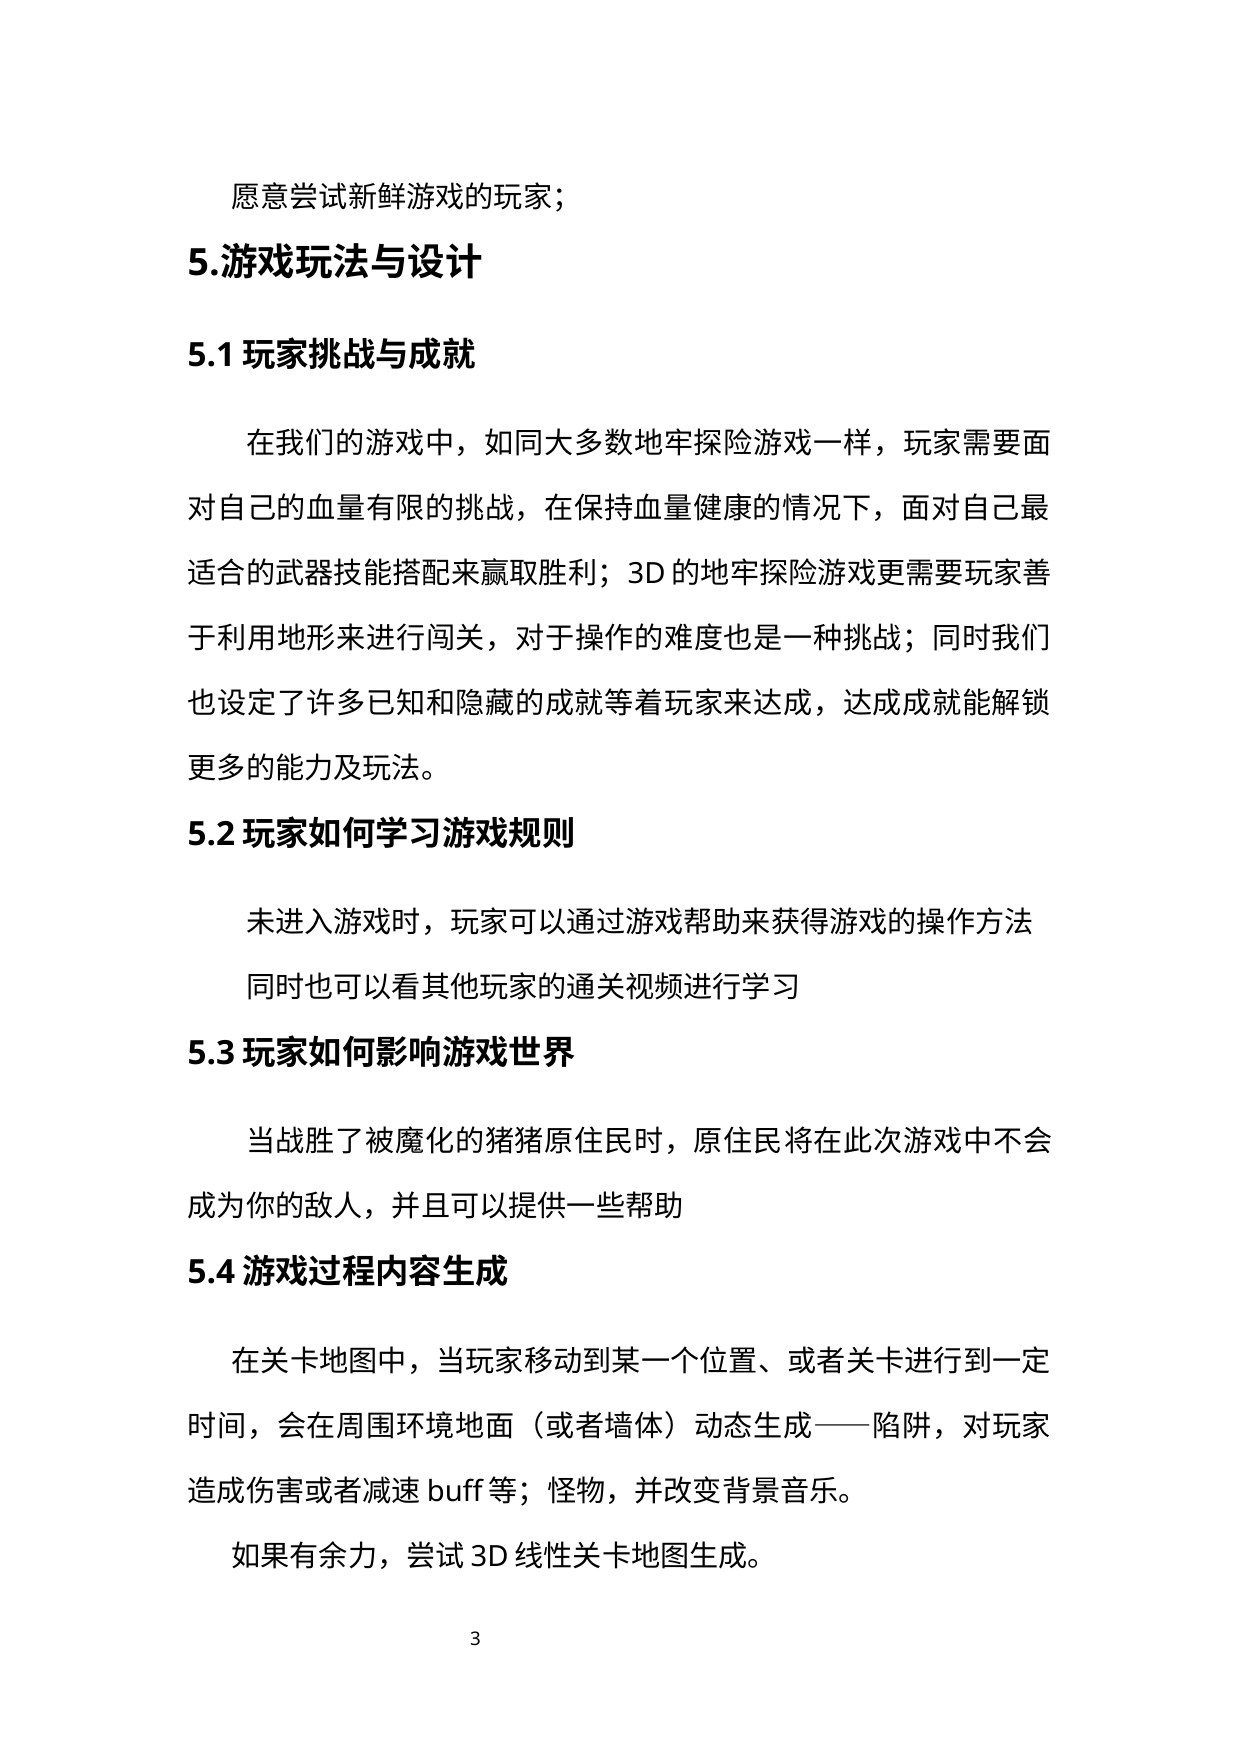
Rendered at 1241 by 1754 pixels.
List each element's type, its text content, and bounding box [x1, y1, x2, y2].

text 未进入游戏时，玩家可以通过游戏帮助来获得游戏的操作方法 [187, 887, 1053, 952]
text 愿意尝试新鲜游戏的玩家； [187, 162, 1053, 227]
text 如果有余力，尝试3D线性关卡地图生成。 [187, 1521, 1053, 1586]
subtitle 5.3玩家如何影响游戏世界 [187, 1017, 1053, 1082]
subtitle 5.1玩家挑战与成就 [187, 319, 1053, 384]
subtitle 5.4游戏过程内容生成 [187, 1237, 1053, 1302]
text 同时也可以看其他玩家的通关视频进行学习 [187, 952, 1053, 1017]
text 当战胜了被魔化的猪猪原住民时，原住民将在此次游戏中不会成为你的敌人，并且可以提供一些帮助 [187, 1107, 1053, 1237]
text 在关卡地图中，当玩家移动到某一个位置、或者关卡进行到一定时间，会在周围环境地面（或者墙体）动态生成——陷阱，对玩家造成伤害或者减速buff等；怪物，并改变背景音乐。 [187, 1326, 1053, 1521]
subtitle 5.2玩家如何学习游戏规则 [187, 798, 1053, 863]
text 在我们的游戏中，如同大多数地牢探险游戏一样，玩家需要面对自己的血量有限的挑战，在保持血量健康的情况下，面对自己最适合的武器技能搭配来赢取胜利；3D的地牢探险游戏更需要玩家善于利用地形来进行闯关，对于操作的难度也是一种挑战；同时我们也设定了许多已知和隐藏的成就等着玩家来达成，达成成就能解锁更多的能力及玩法。 [187, 408, 1053, 798]
subtitle 5.游戏玩法与设计 [187, 227, 1053, 292]
